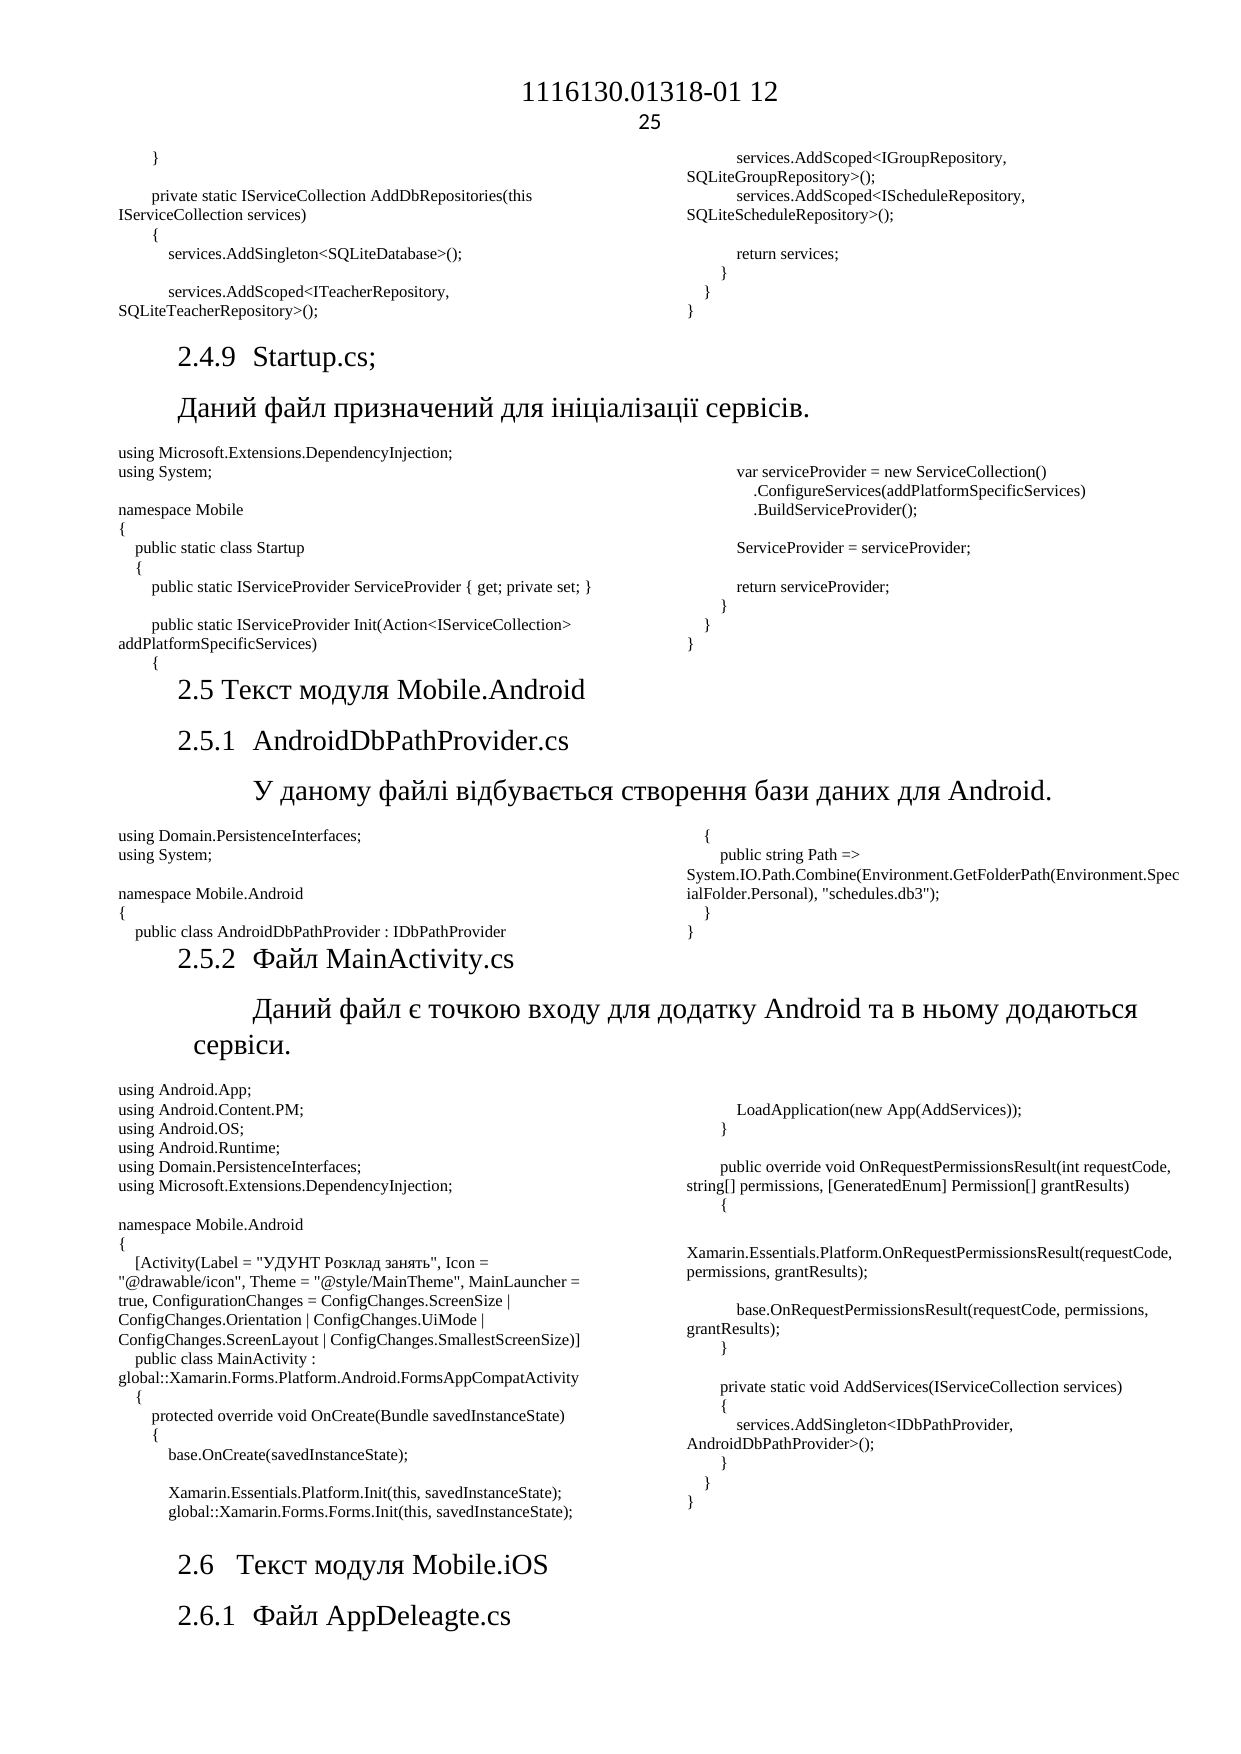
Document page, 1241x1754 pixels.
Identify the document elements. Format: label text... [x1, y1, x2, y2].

list Файл AppDeleagte.cs [177, 1598, 1181, 1631]
text using Domain.PersistenceInterfaces; [118, 826, 613, 845]
text { [686, 1396, 1181, 1415]
list Startup.cs; [177, 339, 1181, 373]
text } [686, 282, 1181, 301]
text LoadApplication(new App(AddServices)); [686, 1099, 1181, 1118]
text Даний файл є точкою входу для додатку Android та в ньому додаються сервіси. [193, 991, 1181, 1061]
text using System; [118, 462, 613, 481]
text return services; [686, 243, 1181, 263]
text namespace Mobile.Android [118, 883, 613, 903]
text } [686, 615, 1181, 634]
text public class AndroidDbPathProvider : IDbPathProvider [118, 922, 613, 941]
text { [118, 519, 613, 538]
text return serviceProvider; [686, 577, 1181, 596]
text private static void AddServices(IServiceCollection services) [686, 1377, 1181, 1396]
text services.AddSingleton<IDbPathProvider, AndroidDbPathProvider>(); [686, 1415, 1181, 1453]
text } [686, 1338, 1181, 1357]
text { [118, 903, 613, 922]
text using Android.OS; [118, 1118, 613, 1138]
text public static class Startup [118, 538, 613, 557]
text } [686, 922, 1181, 941]
text protected override void OnCreate(Bundle savedInstanceState) [118, 1406, 613, 1425]
text { [118, 1425, 613, 1444]
text services.AddScoped<ITeacherRepository, SQLiteTeacherRepository>(); [118, 282, 613, 320]
text using Microsoft.Extensions.DependencyInjection; [118, 442, 1181, 462]
text ServiceProvider = serviceProvider; [686, 538, 1181, 557]
text } [686, 1118, 1181, 1138]
text { [118, 653, 613, 672]
text using Android.Content.PM; [118, 1099, 613, 1118]
text { [118, 1233, 613, 1253]
text } [686, 1472, 1181, 1492]
text using Android.Runtime; [118, 1138, 613, 1157]
text public string Path => System.IO.Path.Combine(Environment.GetFolderPath(Environment.SpecialFolder.Personal), "schedules.db3"); [686, 845, 1181, 903]
text base.OnCreate(savedInstanceState); [118, 1444, 613, 1463]
text services.AddScoped<IScheduleRepository, SQLiteScheduleRepository>(); [686, 186, 1181, 224]
text [Activity(Label = "УДУНТ Розклад занять", Icon = "@drawable/icon", Theme = "@style/MainTheme", MainLauncher = true, ConfigurationChanges = ConfigChanges.ScreenSize | ConfigChanges.Orientation | ConfigChanges.UiMode | ConfigChanges.ScreenLayout | ConfigChanges.SmallestScreenSize)] [118, 1253, 613, 1348]
text } [686, 903, 1181, 922]
text services.AddSingleton<SQLiteDatabase>(); [118, 243, 613, 263]
text .ConfigureServices(addPlatformSpecificServices) [686, 481, 1181, 500]
text Xamarin.Essentials.Platform.OnRequestPermissionsResult(requestCode, permissions, grantResults); [686, 1214, 1181, 1281]
text } [686, 634, 1181, 653]
text private static IServiceCollection AddDbRepositories(this IServiceCollection services) [118, 186, 613, 224]
text global::Xamarin.Forms.Forms.Init(this, savedInstanceState); [118, 1502, 613, 1521]
list AndroidDbPathProvider.cs [177, 723, 1181, 756]
text } [686, 263, 1181, 282]
text } [118, 148, 613, 167]
text } [686, 1453, 1181, 1472]
text using Android.App; [118, 1080, 1181, 1099]
text using System; [118, 845, 613, 864]
text У даному файлі відбувається створення бази даних для Android. [193, 773, 1181, 807]
text using Microsoft.Extensions.DependencyInjection; [118, 1176, 613, 1195]
text Xamarin.Essentials.Platform.Init(this, savedInstanceState); [118, 1483, 613, 1502]
text public override void OnRequestPermissionsResult(int requestCode, string[] permissions, [GeneratedEnum] Permission[] grantResults) [686, 1157, 1181, 1195]
text base.OnRequestPermissionsResult(requestCode, permissions, grantResults); [686, 1300, 1181, 1338]
list Текст модуля Mobile.Android [177, 672, 1181, 706]
text { [686, 826, 1181, 845]
text { [118, 224, 613, 243]
list Текст модуля Mobile.iOS [177, 1547, 1181, 1581]
text using Domain.PersistenceInterfaces; [118, 1157, 613, 1176]
text { [118, 557, 613, 577]
text { [118, 1387, 613, 1406]
text } [686, 301, 1181, 320]
text public class MainActivity : global::Xamarin.Forms.Platform.Android.FormsAppCompatActivity [118, 1348, 613, 1387]
text var serviceProvider = new ServiceCollection() [686, 462, 1181, 481]
text namespace Mobile.Android [118, 1214, 613, 1233]
text namespace Mobile [118, 500, 613, 519]
text .BuildServiceProvider(); [686, 500, 1181, 519]
list Файл MainActivity.cs [177, 941, 1181, 974]
text public static IServiceProvider Init(Action<IServiceCollection> addPlatformSpecificServices) [118, 615, 613, 653]
text public static IServiceProvider ServiceProvider { get; private set; } [118, 577, 613, 596]
text { [686, 1195, 1181, 1214]
text Даний файл призначений для ініціалізації сервісів. [118, 390, 1181, 423]
text } [686, 596, 1181, 615]
text } [686, 1492, 1181, 1511]
text services.AddScoped<IGroupRepository, SQLiteGroupRepository>(); [686, 148, 1181, 186]
